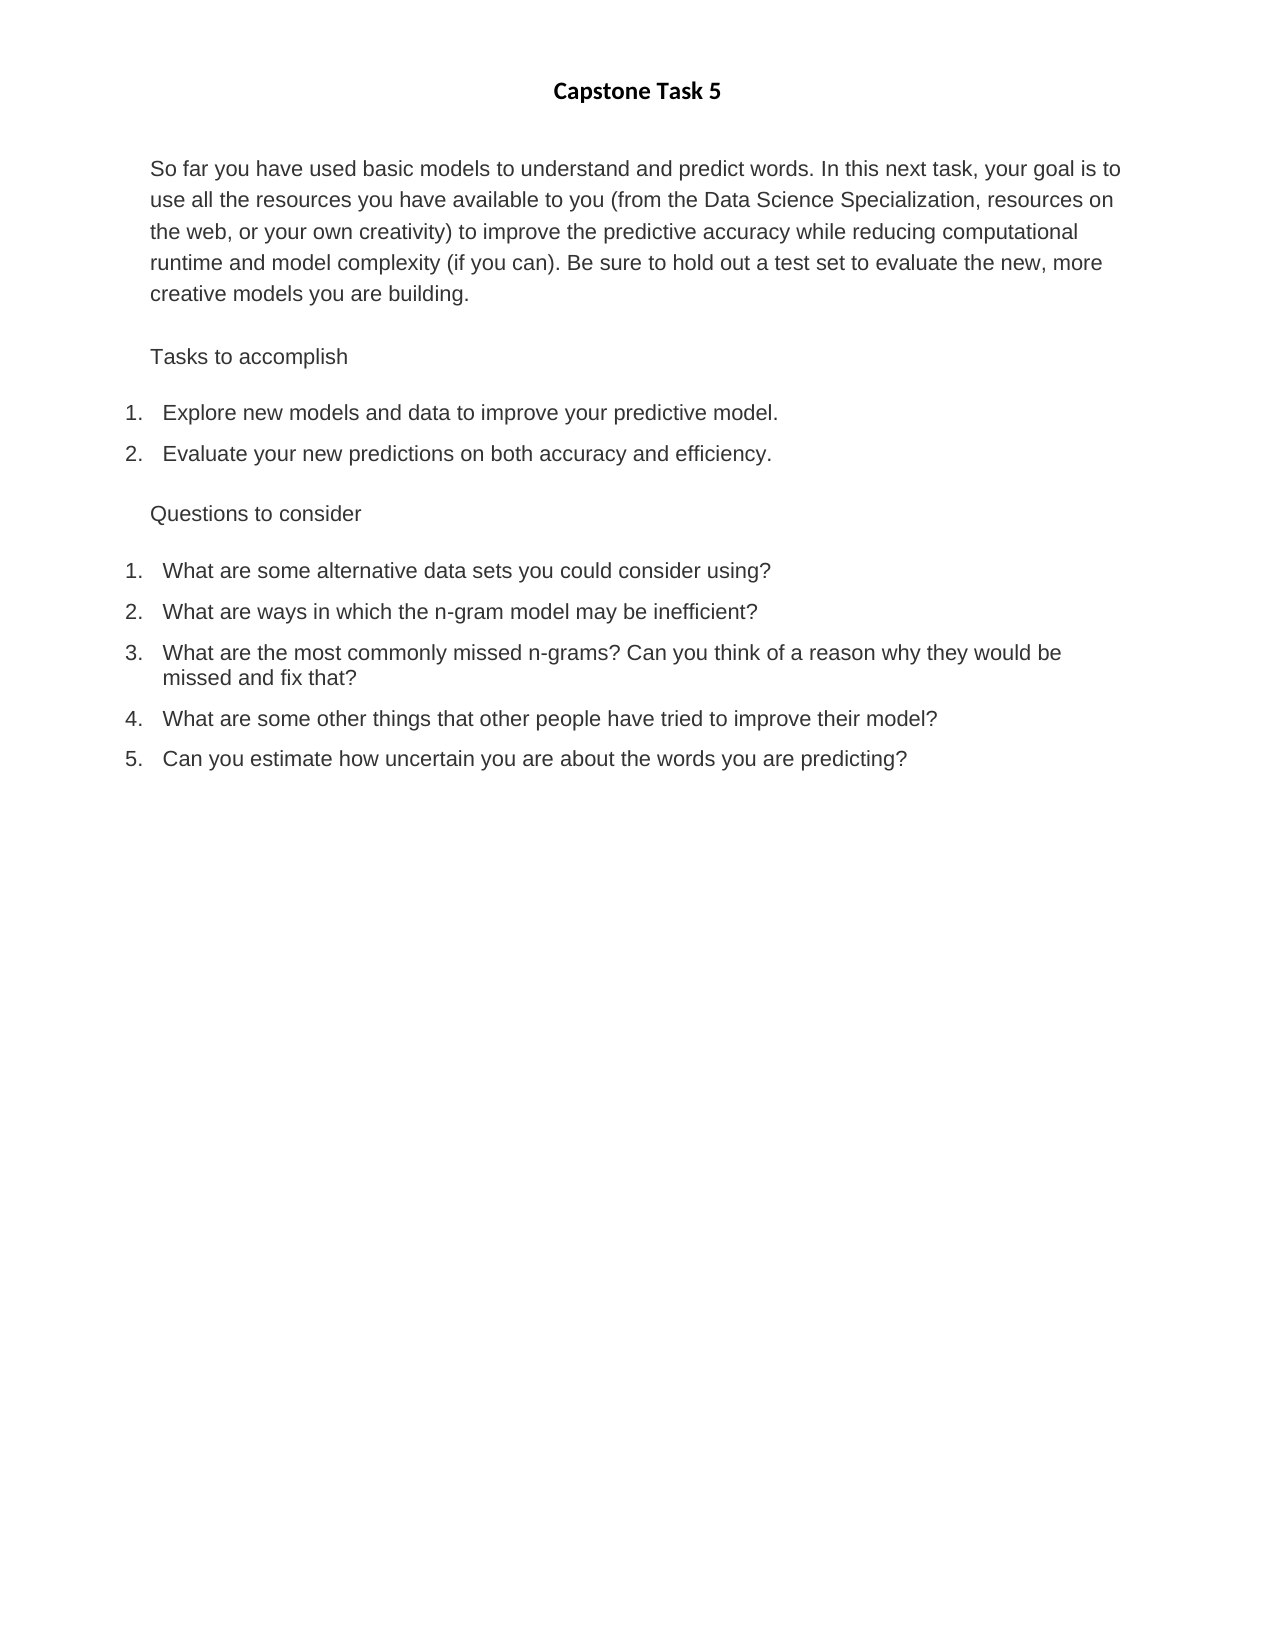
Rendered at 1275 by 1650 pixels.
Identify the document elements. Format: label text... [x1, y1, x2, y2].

list What are some alternative data sets you could consider using? [125, 558, 1125, 583]
list What are some other things that other people have tried to improve their model? [125, 705, 1125, 731]
list What are ways in which the n-gram model may be inefficient? [125, 598, 1125, 624]
text So far you have used basic models to understand and predict words. In this next task, your goal is to use all the resources you have available to you (from the Data Science Specialization, resources on the web, or your own creativity) to improve the predictive accuracy while reducing computational runtime and model complexity (if you can). Be sure to hold out a test set to evaluate the new, more creative models you are building. [150, 150, 1125, 306]
text Tasks to accomplish [150, 337, 1125, 369]
list What are the most commonly missed n-grams? Can you think of a reason why they would be missed and fix that? [125, 639, 1125, 690]
list Can you estimate how uncertain you are about the words you are predicting? [125, 746, 1125, 771]
list Explore new models and data to improve your predictive model. [125, 400, 1125, 425]
list Evaluate your new predictions on both accuracy and efficiency. [125, 441, 1125, 466]
text Questions to consider [150, 495, 1125, 526]
